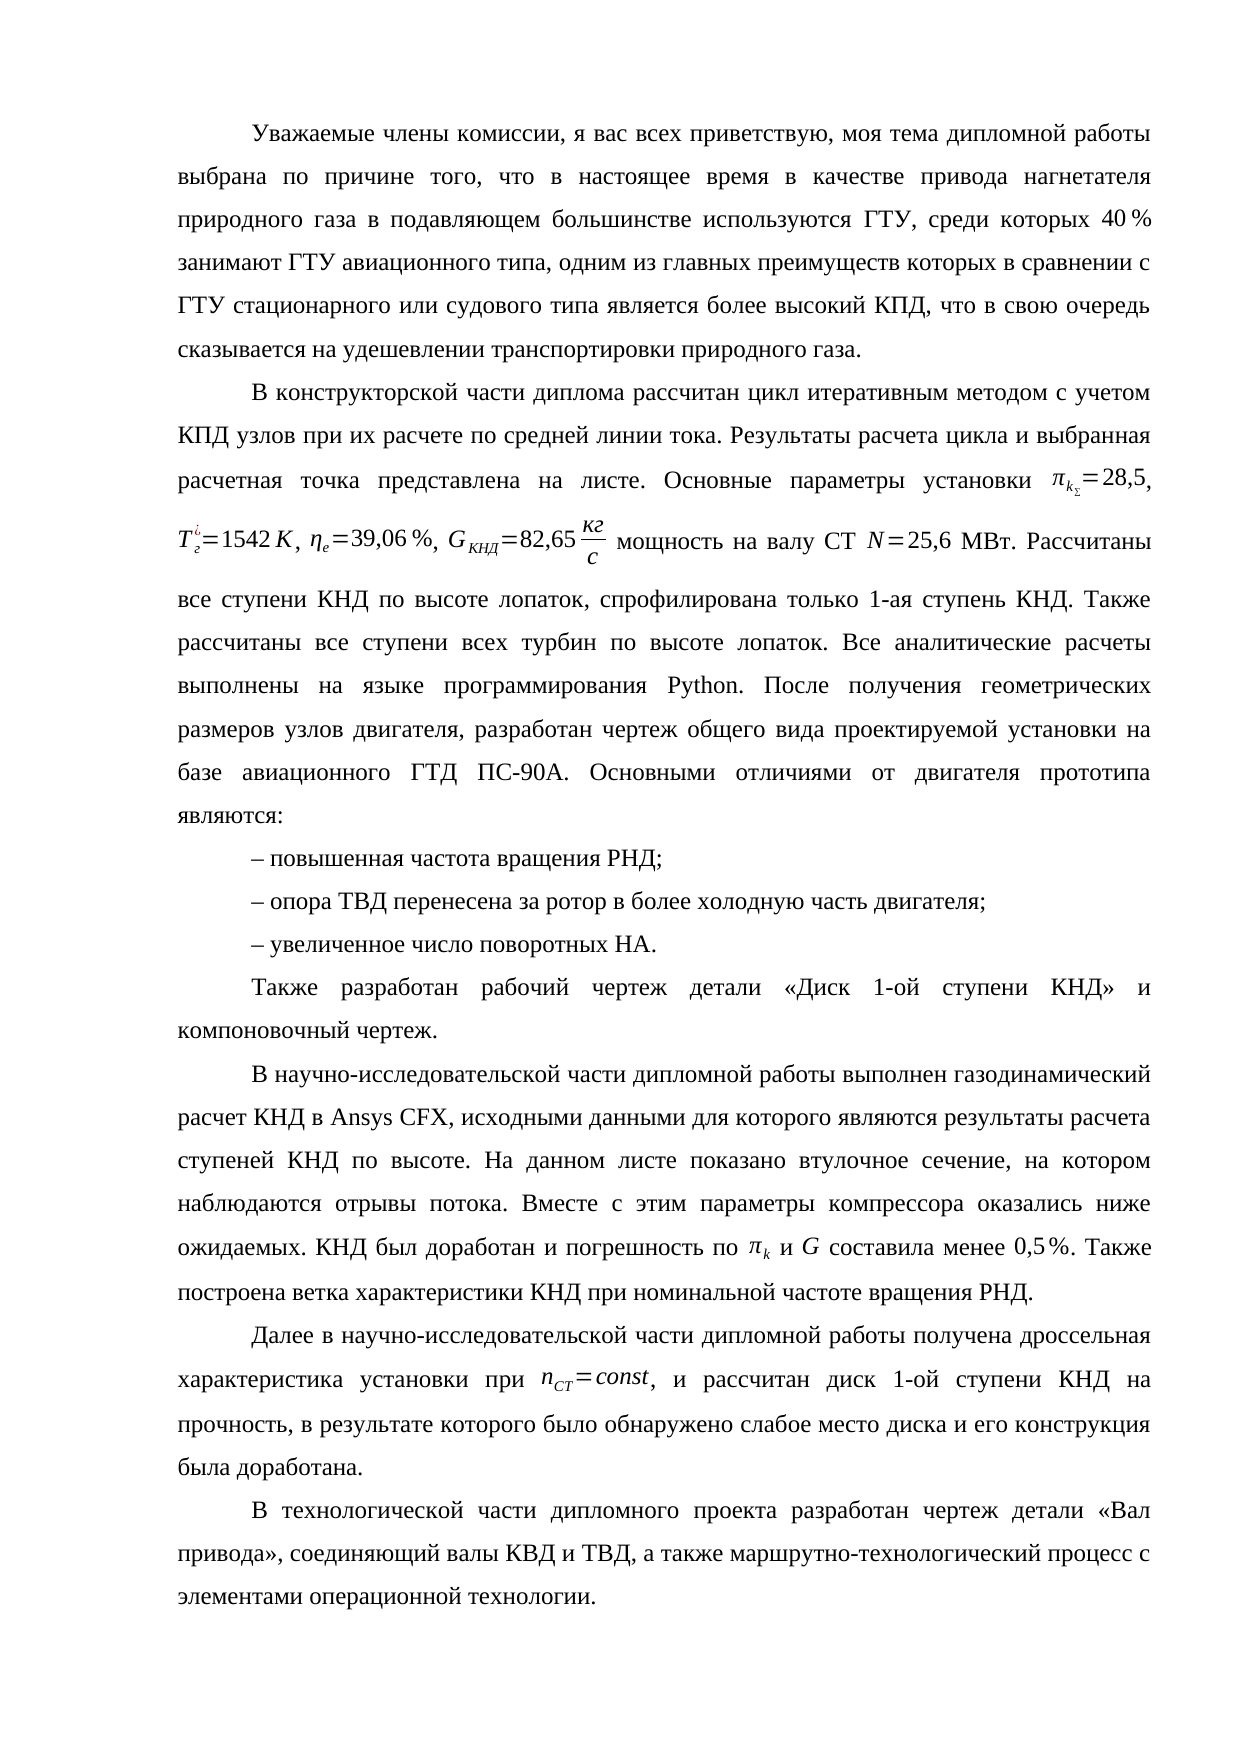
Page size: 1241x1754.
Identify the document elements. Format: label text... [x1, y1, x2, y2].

text В конструкторской части диплома рассчитан цикл итеративным методом с учетом КПД узлов при их расчете по средней линии тока. Результаты расчета цикла и выбранная расчетная точка представлена на листе. Основные параметры установки , , , мощность на валу СТ МВт. Рассчитаны все ступени КНД по высоте лопаток, спрофилирована только 1-ая ступень КНД. Также рассчитаны все ступени всех турбин по высоте лопаток. Все аналитические расчеты выполнены на языке программирования Python. После получения геометрических размеров узлов двигателя, разработан чертеж общего вида проектируемой установки на базе авиационного ГТД ПС-90А. Основными отличиями от двигателя прототипа являются: [177, 377, 1152, 829]
text – повышенная частота вращения РНД; [177, 843, 1152, 872]
text Уважаемые члены комиссии, я вас всех приветствую, моя тема дипломной работы выбрана по причине того, что в настоящее время в качестве привода нагнетателя природного газа в подавляющем большинстве используются ГТУ, среди которых занимают ГТУ авиационного типа, одним из главных преимуществ которых в сравнении с ГТУ стационарного или судового типа является более высокий КПД, что в свою очередь сказывается на удешевлении транспортировки природного газа. [177, 118, 1152, 362]
text Также разработан рабочий чертеж детали «Диск 1-ой ступени КНД» и компоновочный чертеж. [177, 972, 1152, 1044]
text – увеличенное число поворотных НА. [177, 929, 1152, 958]
text – опора ТВД перенесена за ротор в более холодную часть двигателя; [177, 886, 1152, 915]
